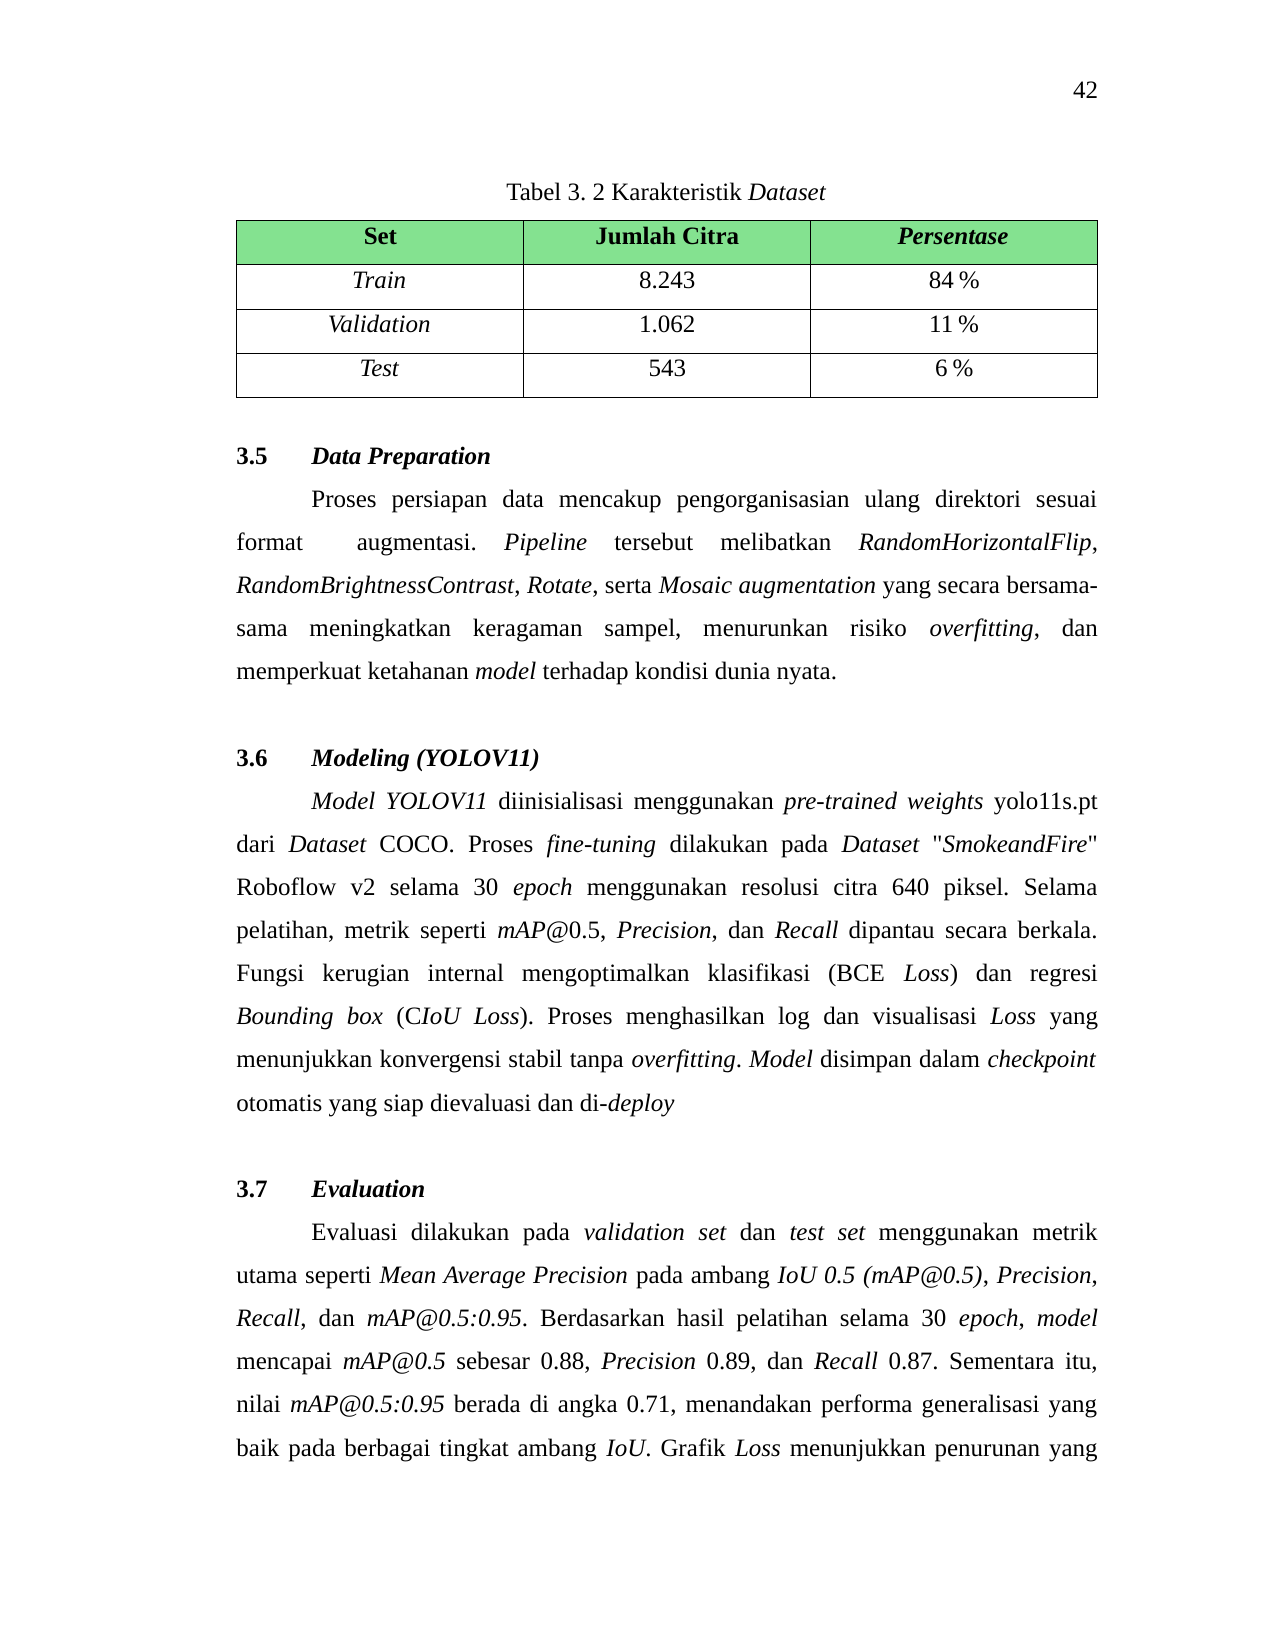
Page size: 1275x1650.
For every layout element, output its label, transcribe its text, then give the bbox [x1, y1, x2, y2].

text Model YOLOV11 diinisialisasi menggunakan pre-trained weights yolo11s.pt dari Dataset COCO. Proses fine-tuning dilakukan pada Dataset "SmokeandFire" Roboflow v2 selama 30 epoch menggunakan resolusi citra 640 piksel. Selama pelatihan, metrik seperti mAP@0.5, Precision, dan Recall dipantau secara berkala. Fungsi kerugian internal mengoptimalkan klasifikasi (BCE Loss) dan regresi Bounding box (CIoU Loss). Proses menghasilkan log dan visualisasi Loss yang menunjukkan konvergensi stabil tanpa overfitting. Model disimpan dalam checkpoint otomatis yang siap dievaluasi dan di-deploy [236, 786, 1098, 1116]
list Evaluation [236, 1174, 1098, 1203]
table_cell 84 % [811, 265, 1097, 308]
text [236, 1217, 1098, 1461]
table_cell 543 [524, 354, 810, 397]
table_cell Test [237, 354, 523, 397]
table_cell 8.243 [524, 265, 810, 308]
text Proses persiapan data mencakup pengorganisasian ulang direktori sesuai format augmentasi. Pipeline tersebut melibatkan RandomHorizontalFlip, RandomBrightnessContrast, Rotate, serta Mosaic augmentation yang secara bersama-sama meningkatkan keragaman sampel, menurunkan risiko overfitting, dan memperkuat ketahanan model terhadap kondisi dunia nyata. [236, 484, 1098, 685]
table_cell Validation [237, 310, 523, 352]
text Tabel 3. 2 Karakteristik Dataset [236, 177, 1098, 206]
table_cell 11 % [811, 310, 1097, 352]
subtitle Data Preparation [236, 441, 1098, 469]
table_header Set [237, 221, 523, 264]
table_cell 1.062 [524, 310, 810, 352]
table_header Jumlah Citra [524, 221, 810, 264]
table_cell Train [237, 265, 523, 308]
table_header Persentase [811, 221, 1097, 264]
table_cell 6 % [811, 354, 1097, 397]
list Modeling (YOLOV11) [236, 743, 1098, 771]
